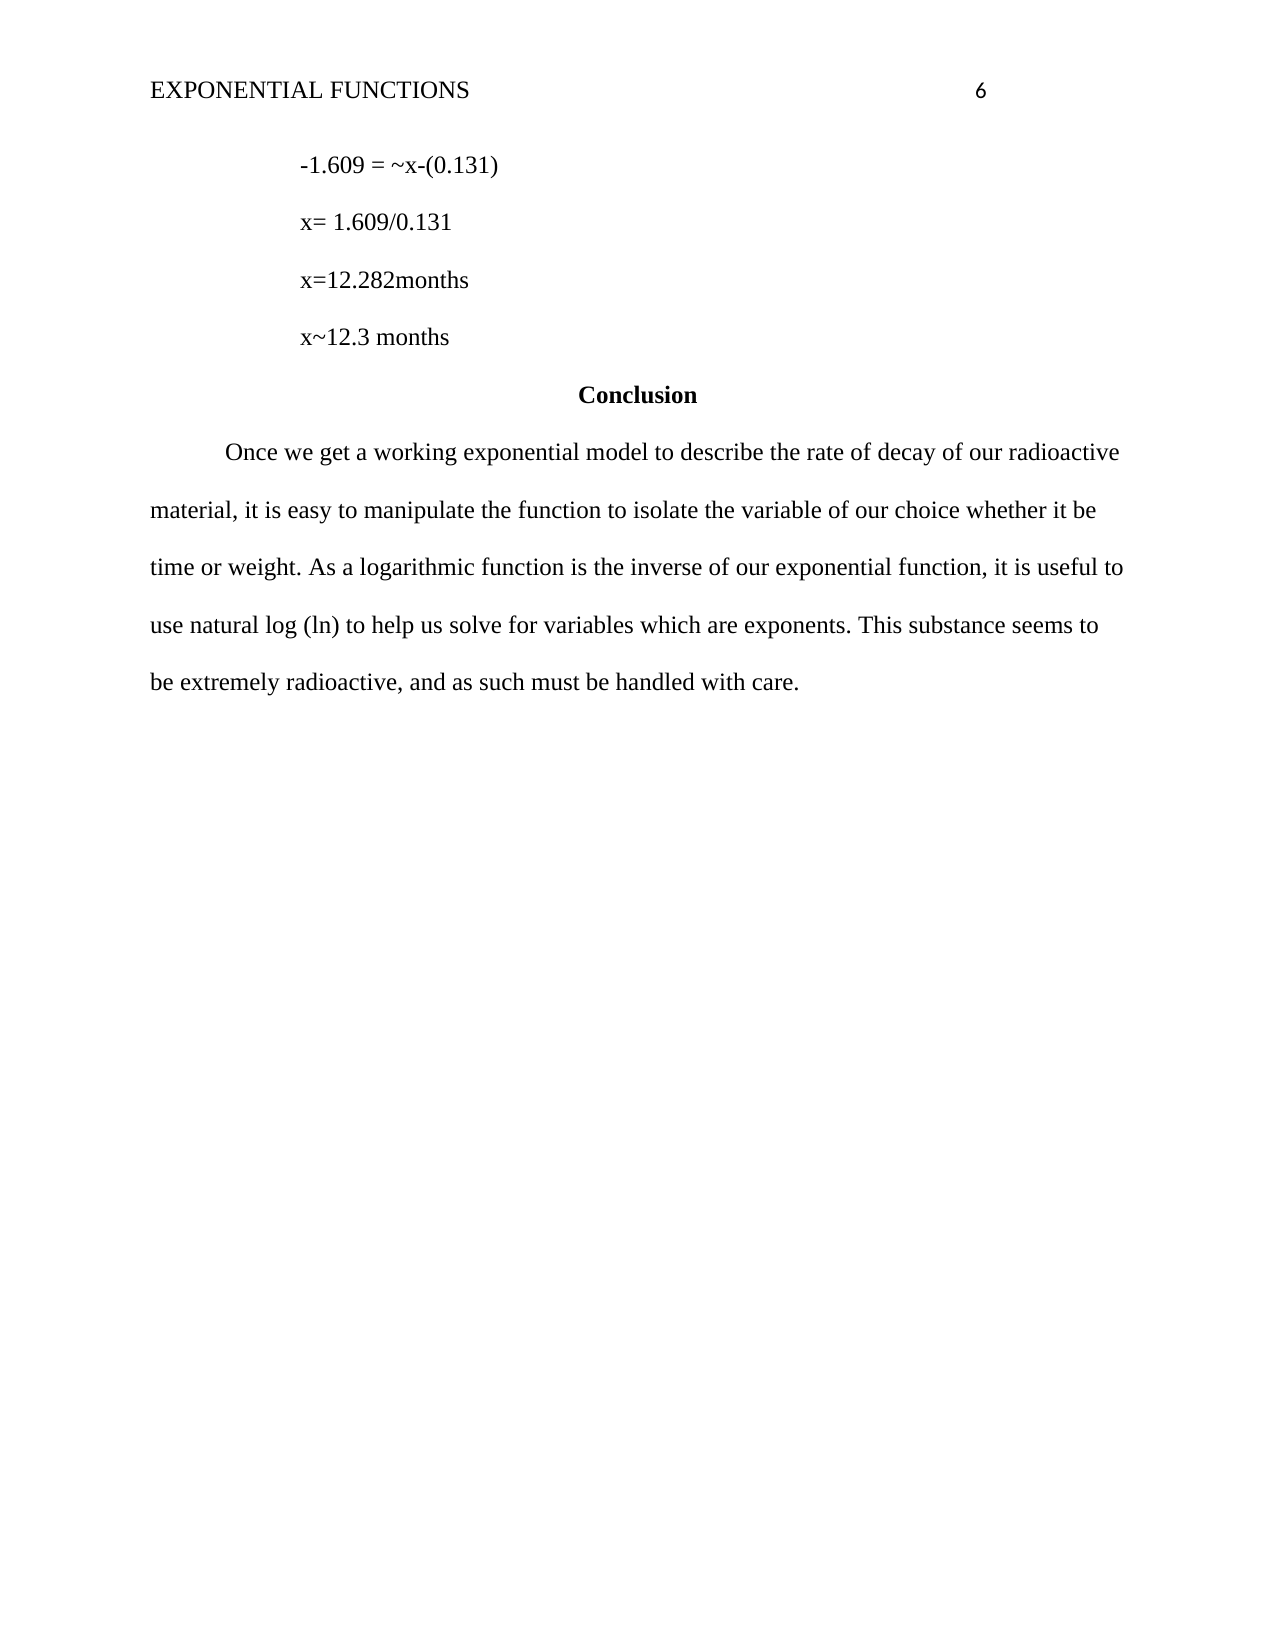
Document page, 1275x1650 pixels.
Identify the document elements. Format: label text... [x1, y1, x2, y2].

text -1.609 = ~x-(0.131) [150, 150, 1125, 179]
text Conclusion [150, 380, 1125, 409]
text x=12.282months [150, 265, 1125, 294]
text Once we get a working exponential model to describe the rate of decay of our radioactive material, it is easy to manipulate the function to isolate the variable of our choice whether it be time or weight. As a logarithmic function is the inverse of our exponential function, it is useful to use natural log (ln) to help us solve for variables which are exponents. This substance seems to be extremely radioactive, and as such must be handled with care. [150, 437, 1125, 696]
text x~12.3 months [150, 322, 1125, 351]
text x= 1.609/0.131 [150, 207, 1125, 236]
